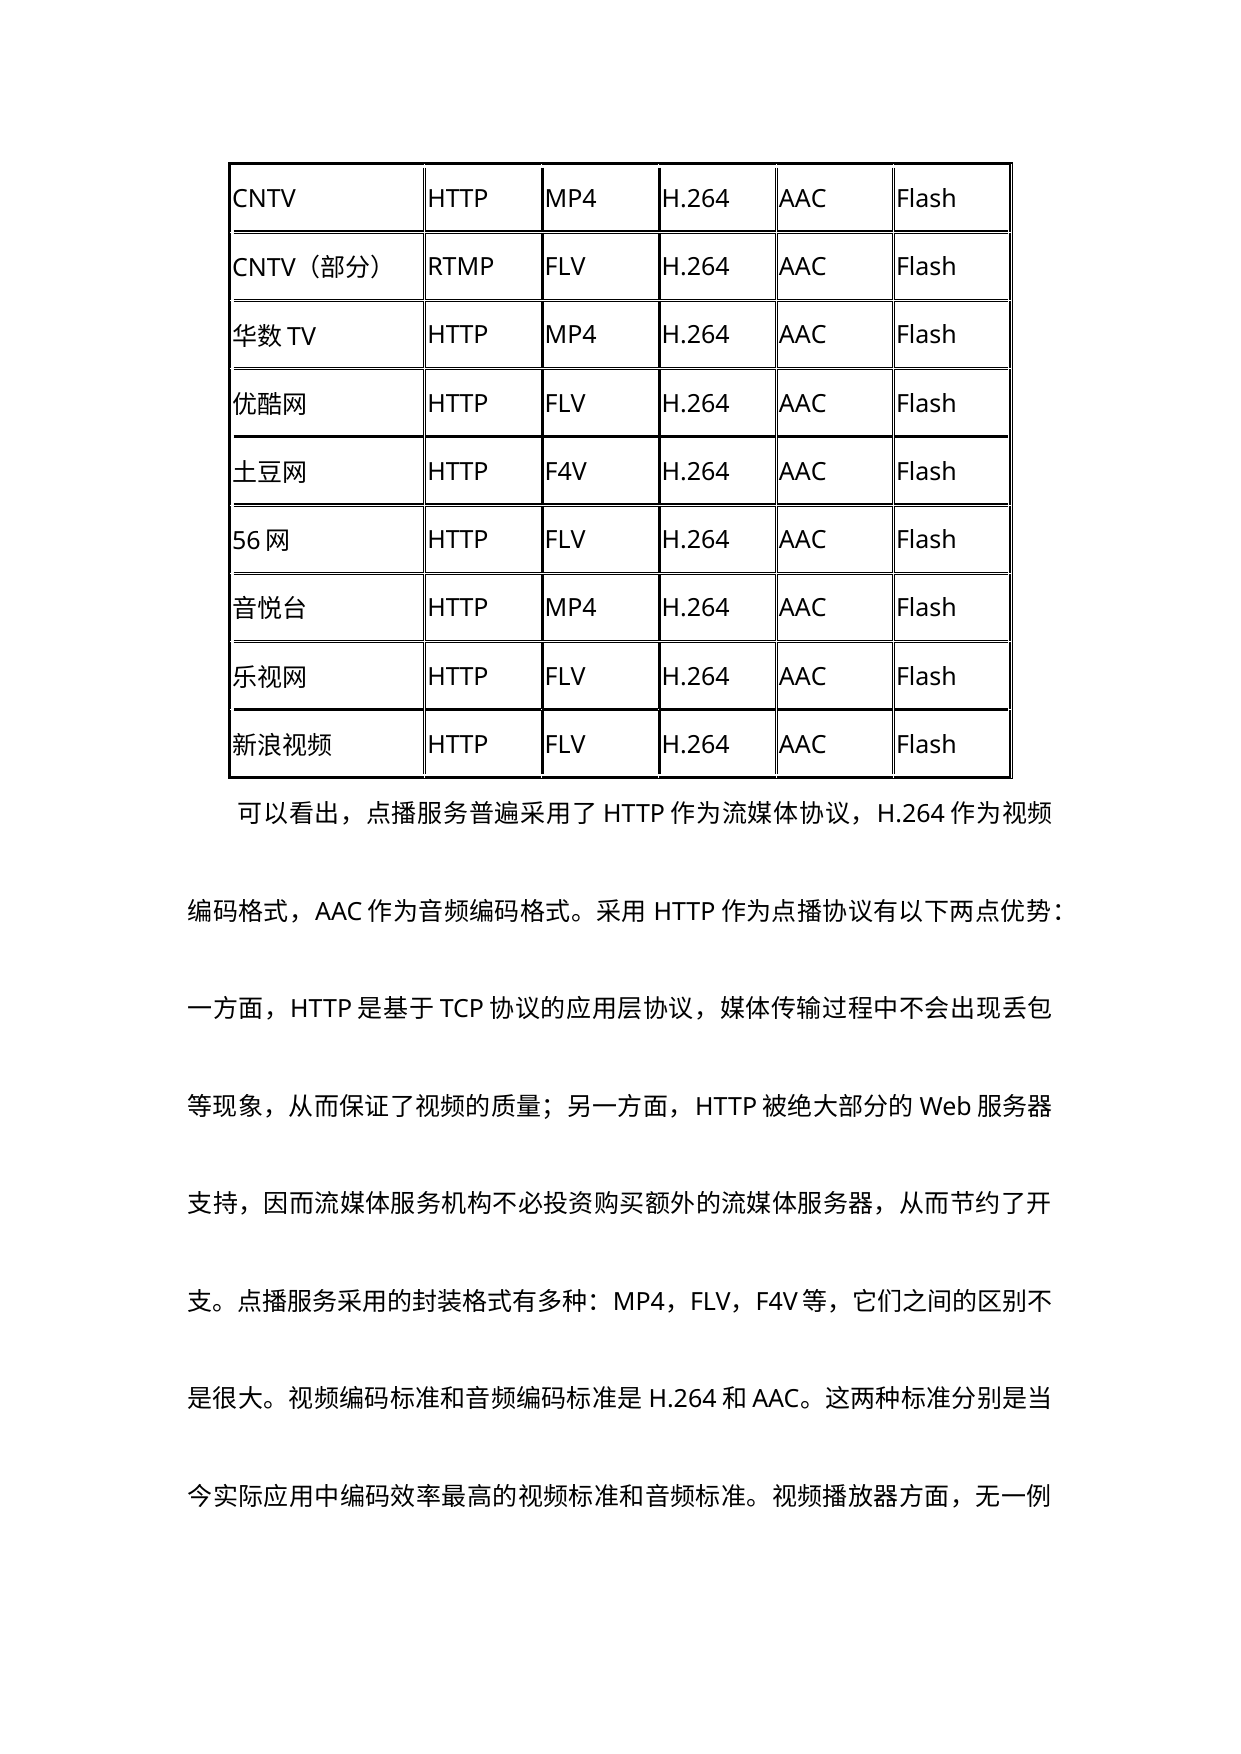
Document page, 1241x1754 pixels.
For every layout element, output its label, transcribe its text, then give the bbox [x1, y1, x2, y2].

table_cell RTMP [426, 234, 541, 298]
table_cell 华数TV [231, 299, 423, 367]
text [187, 779, 1053, 1527]
table_cell HTTP [426, 370, 541, 435]
table_cell AAC [776, 165, 893, 230]
table_cell AAC [778, 438, 892, 503]
table_cell H.264 [659, 711, 776, 776]
table_cell Flash [895, 640, 1010, 708]
table_cell MP4 [544, 302, 658, 367]
table_cell Flash [894, 367, 1011, 435]
table_cell Flash [895, 503, 1010, 571]
table_cell MP4 [542, 164, 659, 230]
table_cell F4V [544, 438, 658, 503]
table_cell HTTP [425, 164, 542, 230]
table_cell Flash [895, 230, 1010, 298]
table_cell FLV [544, 507, 658, 571]
table_cell FLV [544, 643, 658, 708]
table_cell HTTP [426, 643, 541, 708]
table_cell CNTV [231, 165, 425, 230]
table_cell AAC [776, 711, 893, 776]
table_cell H.264 [661, 438, 775, 503]
table_cell FLV [544, 370, 658, 435]
table_cell H.264 [659, 165, 776, 230]
table_cell Flash [895, 299, 1010, 367]
table_cell Flash [895, 435, 1009, 503]
table_cell HTTP [426, 507, 541, 571]
table_cell Flash [894, 165, 1009, 230]
table_cell AAC [778, 370, 892, 435]
table_cell 音悦台 [231, 571, 423, 639]
table_cell 56网 [231, 503, 423, 571]
table_cell 优酷网 [230, 367, 425, 435]
table_cell AAC [778, 234, 892, 298]
table_cell H.264 [661, 234, 775, 298]
table_cell HTTP [426, 438, 541, 503]
table_cell Flash [894, 708, 1011, 776]
table_cell H.264 [661, 643, 775, 708]
table_cell 新浪视频 [230, 708, 425, 776]
table_cell H.264 [661, 370, 775, 435]
table_cell HTTP [426, 302, 541, 367]
table_cell AAC [778, 302, 892, 367]
table_cell Flash [895, 571, 1010, 639]
table_cell 乐视网 [231, 640, 423, 708]
table_cell AAC [778, 575, 892, 639]
table_cell H.264 [661, 507, 775, 571]
table_cell H.264 [661, 575, 775, 639]
table_cell FLV [544, 234, 658, 298]
table_cell CNTV（部分） [231, 230, 423, 298]
table_cell HTTP [426, 575, 541, 639]
table_cell 土豆网 [231, 435, 423, 503]
table_cell MP4 [544, 575, 658, 639]
table_cell AAC [778, 643, 892, 708]
table_cell AAC [778, 507, 892, 571]
table_cell H.264 [661, 302, 775, 367]
table_cell FLV [542, 711, 659, 776]
table_cell HTTP [425, 711, 542, 776]
